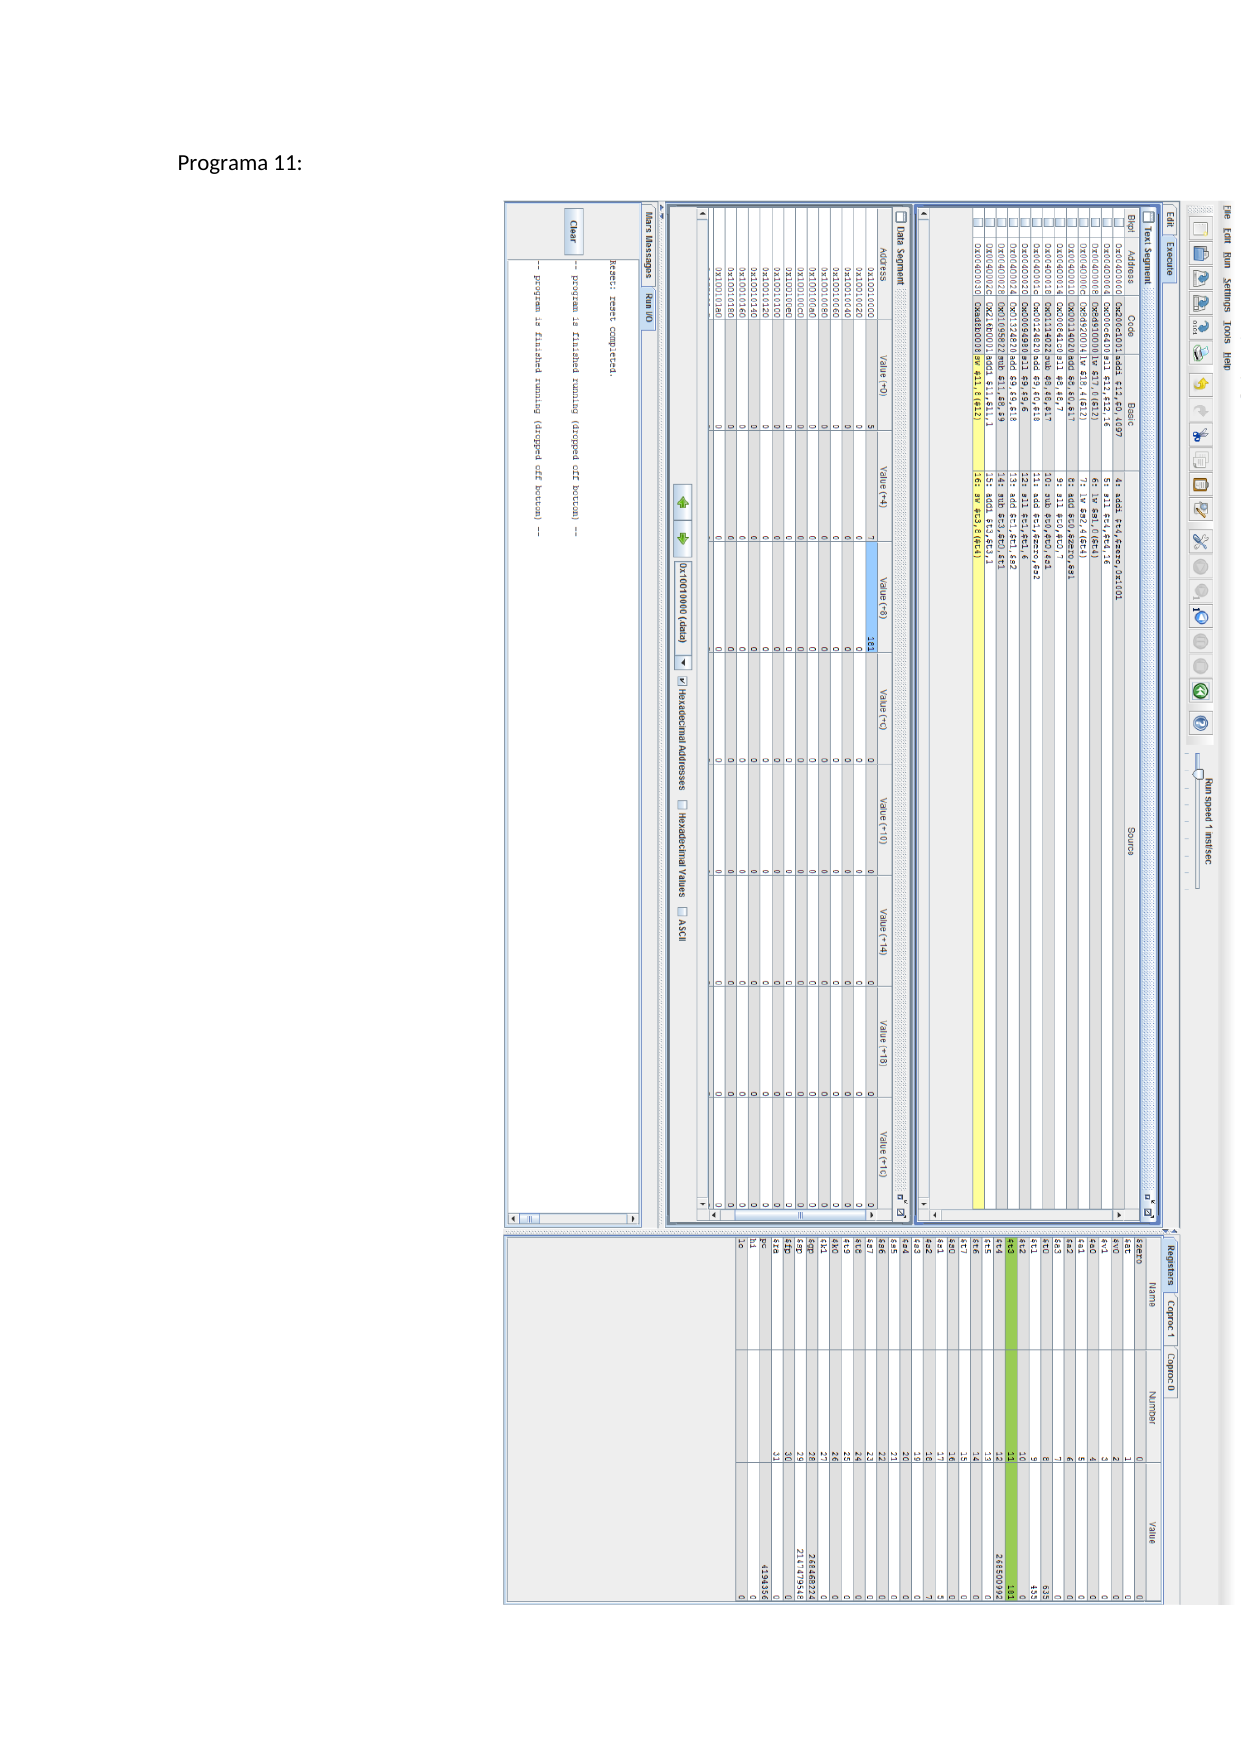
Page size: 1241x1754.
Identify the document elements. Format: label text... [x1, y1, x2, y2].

picture [503, 202, 1241, 1604]
text Programa 11: [177, 148, 1063, 176]
